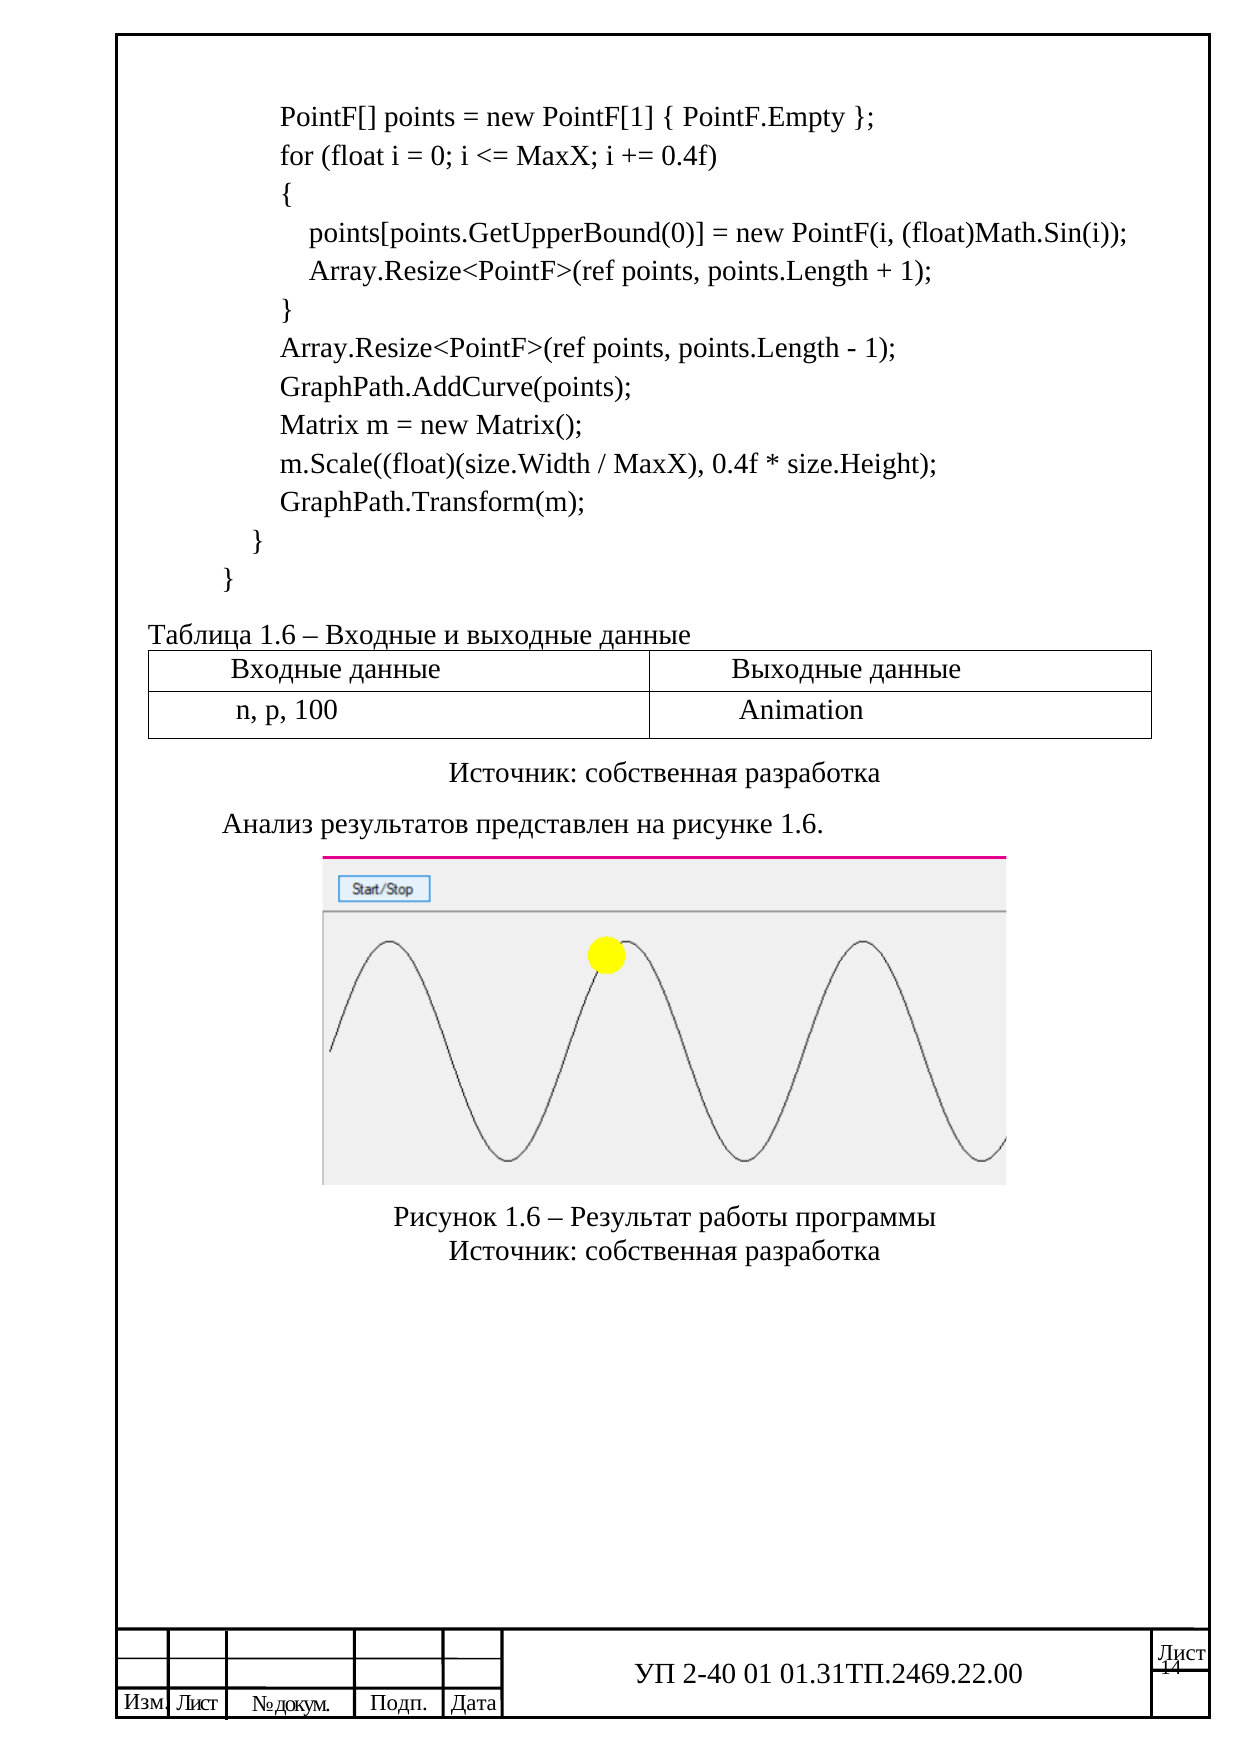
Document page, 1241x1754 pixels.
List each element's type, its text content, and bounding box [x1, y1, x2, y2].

text Таблица 1.6 – Входные и выходные данные [148, 617, 1181, 650]
text Array.Resize<PointF>(ref points, points.Length - 1); [148, 330, 1181, 364]
text for (float i = 0; i <= MaxX; i += 0.4f) [148, 138, 1181, 171]
text Array.Resize<PointF>(ref points, points.Length + 1); [148, 253, 1181, 287]
table_header Входные данные [149, 651, 649, 691]
text Рисунок 1.6 – Результат работы программы [148, 1199, 1181, 1233]
table_header Выходные данные [650, 651, 1151, 691]
text m.Scale((float)(size.Width / MaxX), 0.4f * size.Height); [148, 446, 1181, 479]
text GraphPath.Transform(m); [148, 484, 1181, 518]
text Источник: собственная разработка [148, 1233, 1181, 1266]
text Matrix m = new Matrix(); [148, 407, 1181, 441]
text } [148, 523, 1181, 557]
text Анализ результатов представлен на рисунке 1.6. [148, 806, 1181, 839]
text } [148, 292, 1181, 325]
text PointF[] points = new PointF[1] { PointF.Empty }; [148, 99, 1181, 133]
text { [148, 176, 1181, 210]
text GraphPath.AddCurve(points); [148, 369, 1181, 402]
text } [148, 562, 1181, 595]
table_cell n, p, 100 [149, 692, 649, 738]
table_cell Animation [650, 692, 1151, 738]
text points[points.GetUpperBound(0)] = new PointF(i, (float)Math.Sin(i)); [148, 215, 1181, 248]
picture [322, 856, 1007, 1185]
text Источник: собственная разработка [148, 755, 1181, 789]
